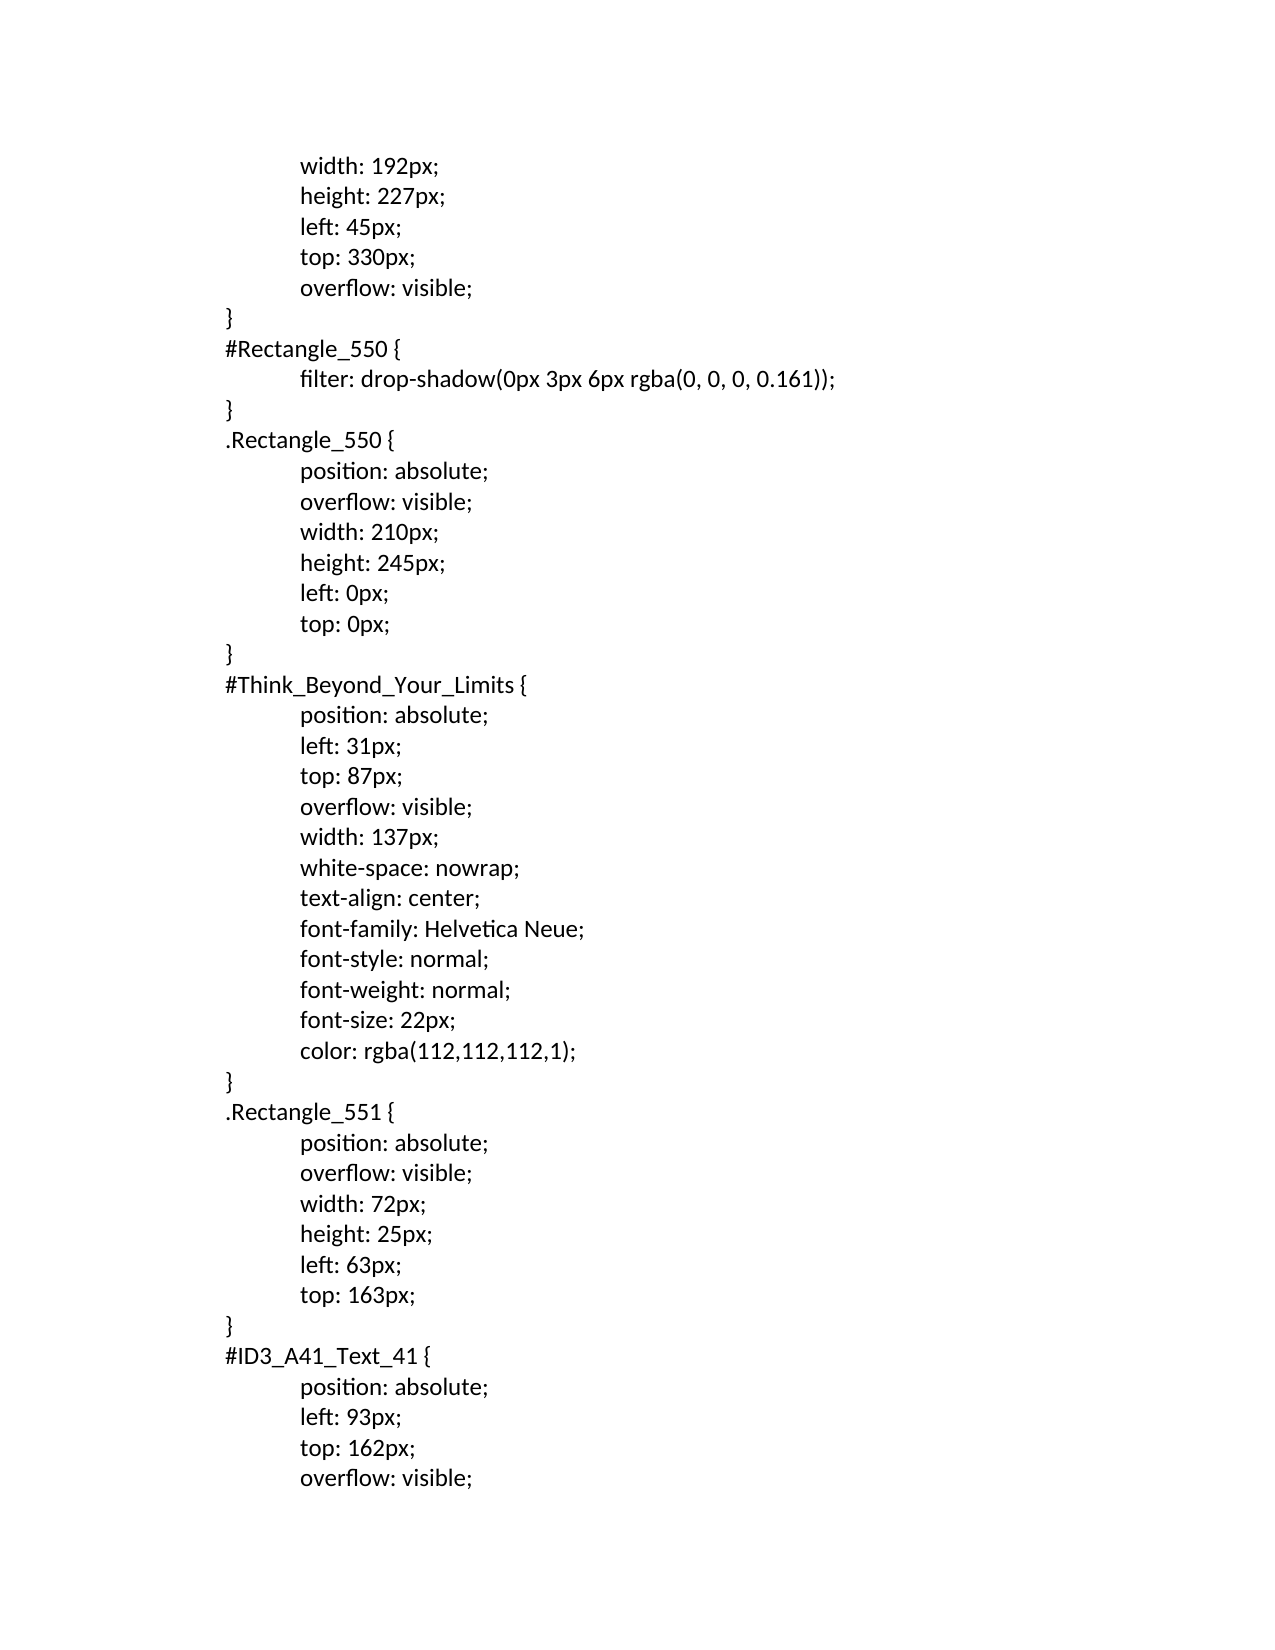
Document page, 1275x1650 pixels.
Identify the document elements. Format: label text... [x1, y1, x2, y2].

text .Rectangle_551 { [150, 1096, 1125, 1127]
text overflow: visible; [150, 791, 1125, 821]
text #ID3_A41_Text_41 { [150, 1340, 1125, 1371]
text left: 93px; [150, 1401, 1125, 1432]
text position: absolute; [150, 1127, 1125, 1157]
text font-size: 22px; [150, 1004, 1125, 1035]
text width: 72px; [150, 1188, 1125, 1218]
text width: 210px; [150, 516, 1125, 547]
text .Rectangle_550 { [150, 425, 1125, 455]
text font-family: Helvetica Neue; [150, 913, 1125, 943]
text } [150, 394, 1125, 425]
text top: 162px; [150, 1432, 1125, 1462]
text } [150, 1066, 1125, 1096]
text left: 63px; [150, 1249, 1125, 1279]
text font-style: normal; [150, 943, 1125, 974]
text } [150, 638, 1125, 669]
text overflow: visible; [150, 1462, 1125, 1493]
text #Rectangle_550 { [150, 333, 1125, 364]
text left: 45px; [150, 211, 1125, 242]
text width: 192px; [150, 150, 1125, 181]
text position: absolute; [150, 455, 1125, 486]
text top: 0px; [150, 608, 1125, 638]
text overflow: visible; [150, 1157, 1125, 1188]
text color: rgba(112,112,112,1); [150, 1035, 1125, 1066]
text width: 137px; [150, 821, 1125, 852]
text #Think_Beyond_Your_Limits { [150, 669, 1125, 699]
text position: absolute; [150, 1371, 1125, 1401]
text filter: drop-shadow(0px 3px 6px rgba(0, 0, 0, 0.161)); [150, 364, 1125, 394]
text height: 25px; [150, 1218, 1125, 1249]
text top: 330px; [150, 242, 1125, 272]
text text-align: center; [150, 882, 1125, 913]
text left: 0px; [150, 577, 1125, 608]
text } [150, 1310, 1125, 1340]
text top: 163px; [150, 1279, 1125, 1310]
text overflow: visible; [150, 486, 1125, 516]
text overflow: visible; [150, 272, 1125, 303]
text top: 87px; [150, 760, 1125, 791]
text height: 227px; [150, 181, 1125, 211]
text white-space: nowrap; [150, 852, 1125, 882]
text position: absolute; [150, 699, 1125, 730]
text left: 31px; [150, 730, 1125, 760]
text height: 245px; [150, 547, 1125, 577]
text font-weight: normal; [150, 974, 1125, 1004]
text } [150, 303, 1125, 333]
